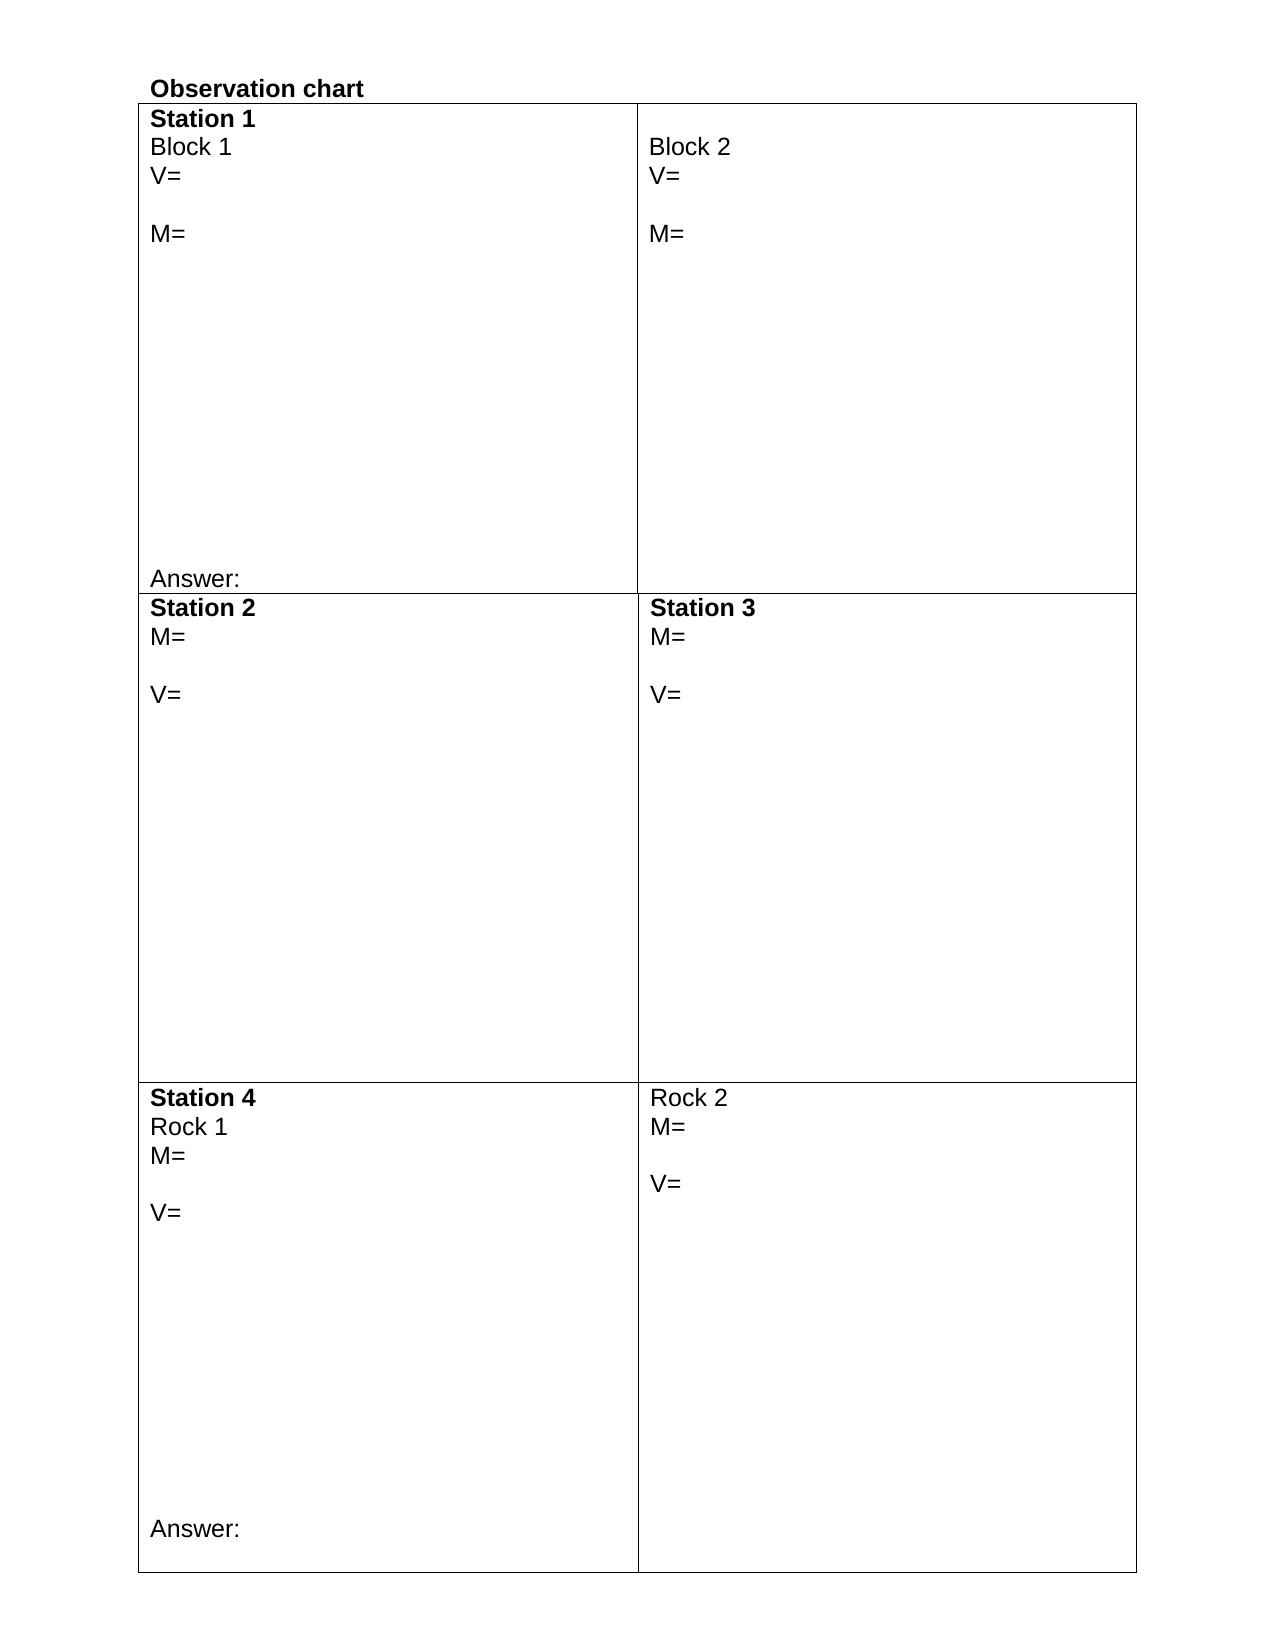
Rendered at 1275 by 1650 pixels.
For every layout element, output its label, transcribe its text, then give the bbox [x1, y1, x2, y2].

table_cell Station 4 Rock 1 M= V= Answer: [139, 1083, 638, 1572]
table_cell Rock 2 M= V= [639, 1083, 1136, 1572]
table_cell Station 2 M= V= [139, 594, 638, 1082]
table_header Station 1 Block 1 V= M= Answer: [139, 104, 637, 592]
table_cell Station 3 M= V= [639, 594, 1136, 1082]
text Observation chart [150, 74, 1125, 103]
table_header Block 2 V= M= [638, 104, 1136, 592]
